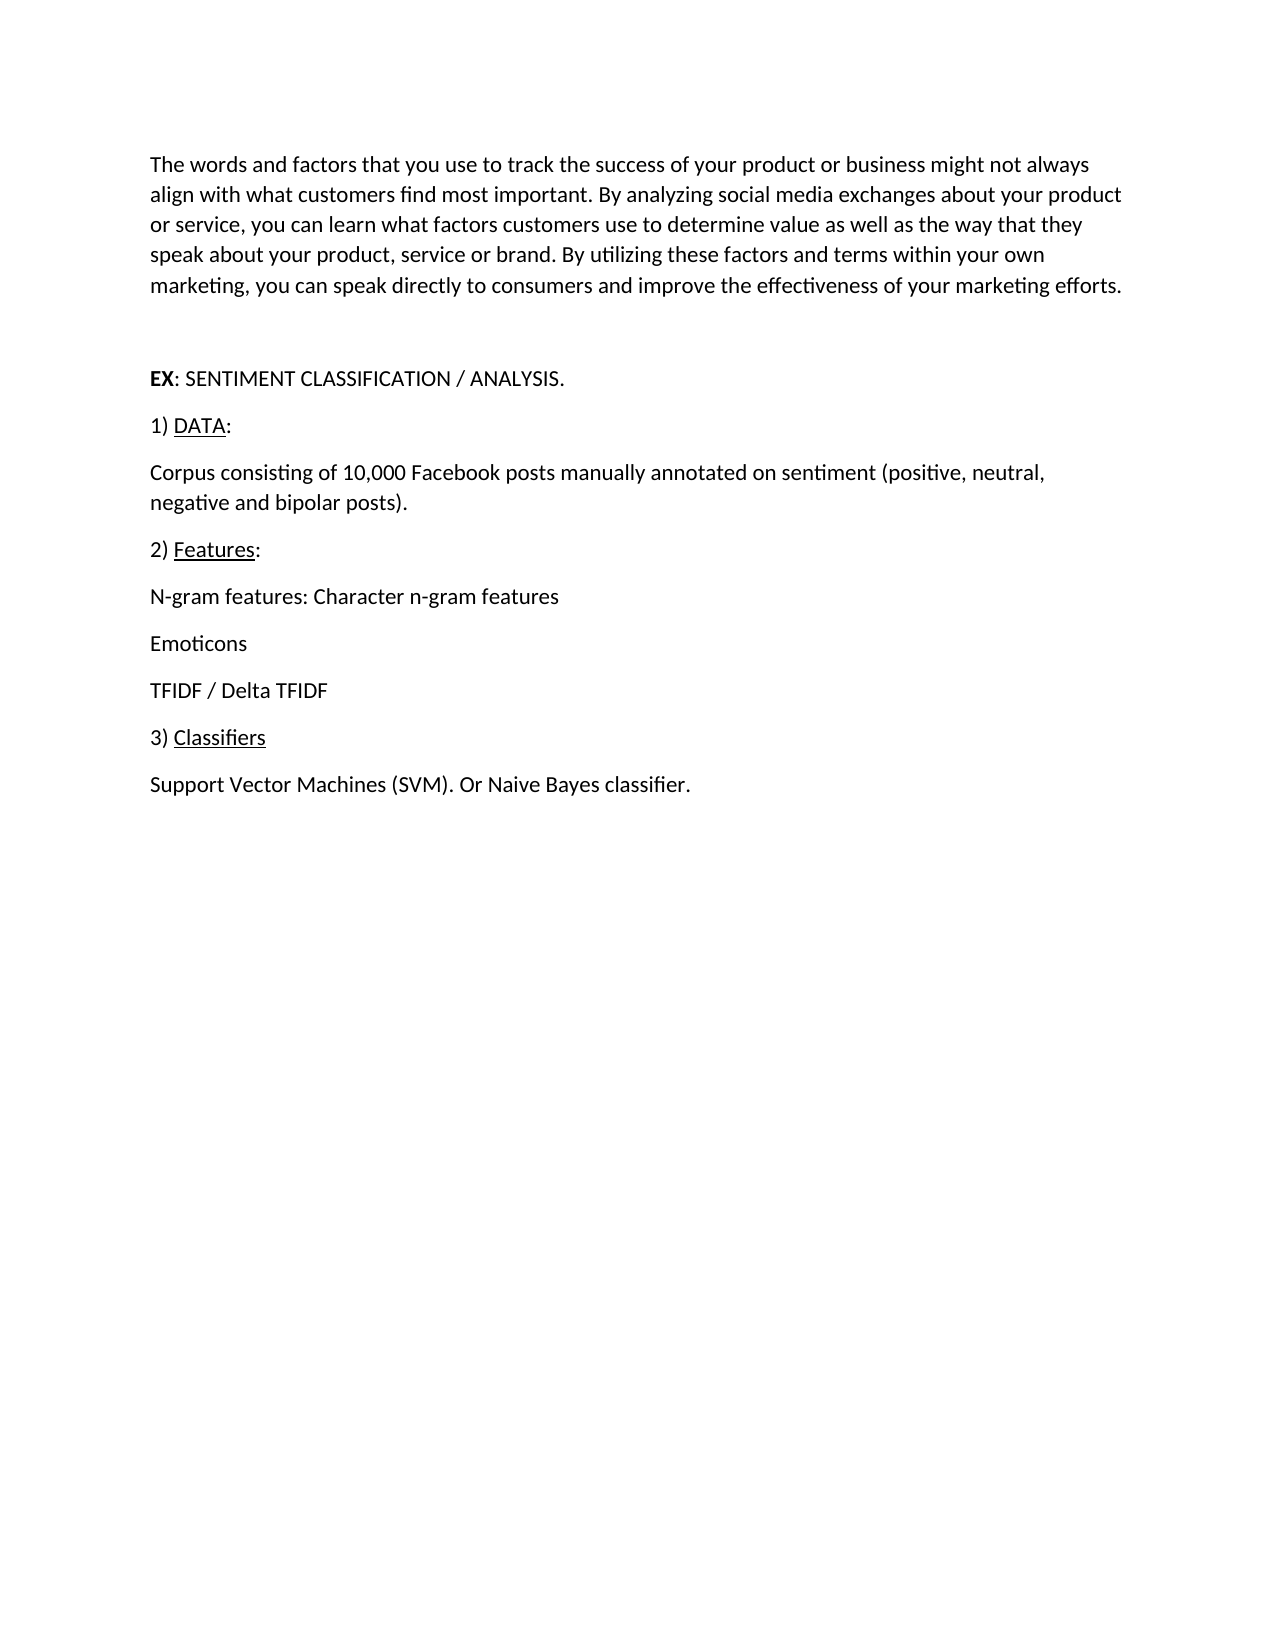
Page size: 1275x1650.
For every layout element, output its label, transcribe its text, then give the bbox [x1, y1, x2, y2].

text Emoticons [150, 629, 1125, 657]
text N-gram features: Character n-gram features [150, 582, 1125, 610]
text TFIDF / Delta TFIDF [150, 676, 1125, 704]
text The words and factors that you use to track the success of your product or business might not always align with what customers find most important. By analyzing social media exchanges about your product or service, you can learn what factors customers use to determine value as well as the way that they speak about your product, service or brand. By utilizing these factors and terms within your own marketing, you can speak directly to consumers and improve the effectiveness of your marketing efforts. [150, 150, 1125, 299]
text 2) Features: [150, 535, 1125, 563]
text Corpus consisting of 10,000 Facebook posts manually annotated on sentiment (positive, neutral, negative and bipolar posts). [150, 458, 1125, 517]
text EX: SENTIMENT CLASSIFICATION / ANALYSIS. [150, 364, 1125, 393]
text Support Vector Machines (SVM). Or Naive Bayes classifier. [150, 770, 1125, 798]
text 1) DATA: [150, 411, 1125, 439]
text 3) Classifiers [150, 723, 1125, 751]
